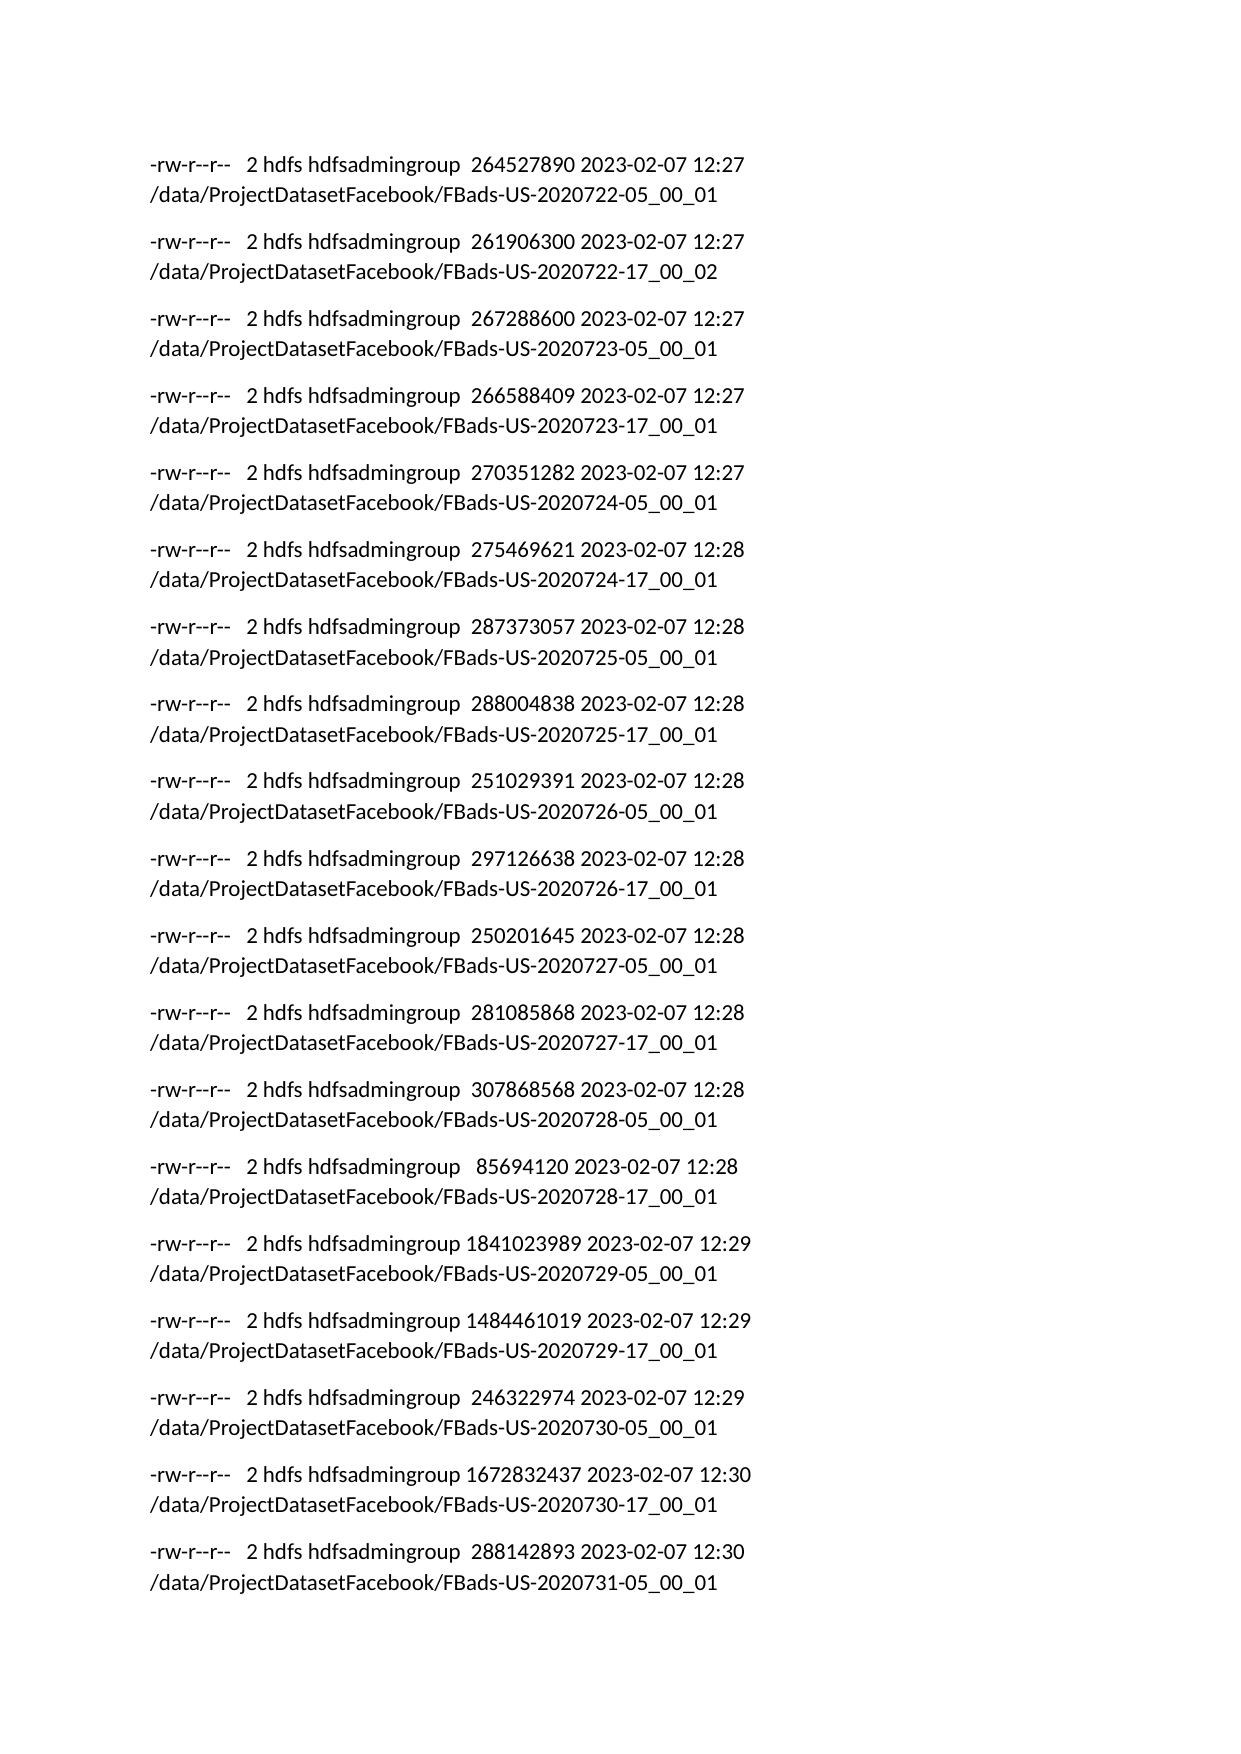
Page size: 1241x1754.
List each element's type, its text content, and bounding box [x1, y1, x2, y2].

text -rw-r--r-- 2 hdfs hdfsadmingroup 250201645 2023-02-07 12:28 /data/ProjectDatasetFacebook/FBads-US-2020727-05_00_01 [150, 921, 1090, 979]
text -rw-r--r-- 2 hdfs hdfsadmingroup 307868568 2023-02-07 12:28 /data/ProjectDatasetFacebook/FBads-US-2020728-05_00_01 [150, 1075, 1090, 1133]
text -rw-r--r-- 2 hdfs hdfsadmingroup 261906300 2023-02-07 12:27 /data/ProjectDatasetFacebook/FBads-US-2020722-17_00_02 [150, 227, 1090, 285]
text -rw-r--r-- 2 hdfs hdfsadmingroup 266588409 2023-02-07 12:27 /data/ProjectDatasetFacebook/FBads-US-2020723-17_00_01 [150, 381, 1090, 439]
text -rw-r--r-- 2 hdfs hdfsadmingroup 281085868 2023-02-07 12:28 /data/ProjectDatasetFacebook/FBads-US-2020727-17_00_01 [150, 998, 1090, 1056]
text -rw-r--r-- 2 hdfs hdfsadmingroup 1841023989 2023-02-07 12:29 /data/ProjectDatasetFacebook/FBads-US-2020729-05_00_01 [150, 1229, 1090, 1287]
text -rw-r--r-- 2 hdfs hdfsadmingroup 287373057 2023-02-07 12:28 /data/ProjectDatasetFacebook/FBads-US-2020725-05_00_01 [150, 612, 1090, 671]
text -rw-r--r-- 2 hdfs hdfsadmingroup 288142893 2023-02-07 12:30 /data/ProjectDatasetFacebook/FBads-US-2020731-05_00_01 [150, 1537, 1090, 1596]
text -rw-r--r-- 2 hdfs hdfsadmingroup 251029391 2023-02-07 12:28 /data/ProjectDatasetFacebook/FBads-US-2020726-05_00_01 [150, 767, 1090, 825]
text -rw-r--r-- 2 hdfs hdfsadmingroup 270351282 2023-02-07 12:27 /data/ProjectDatasetFacebook/FBads-US-2020724-05_00_01 [150, 458, 1090, 517]
text -rw-r--r-- 2 hdfs hdfsadmingroup 297126638 2023-02-07 12:28 /data/ProjectDatasetFacebook/FBads-US-2020726-17_00_01 [150, 844, 1090, 902]
text -rw-r--r-- 2 hdfs hdfsadmingroup 246322974 2023-02-07 12:29 /data/ProjectDatasetFacebook/FBads-US-2020730-05_00_01 [150, 1383, 1090, 1442]
text -rw-r--r-- 2 hdfs hdfsadmingroup 267288600 2023-02-07 12:27 /data/ProjectDatasetFacebook/FBads-US-2020723-05_00_01 [150, 304, 1090, 362]
text -rw-r--r-- 2 hdfs hdfsadmingroup 1672832437 2023-02-07 12:30 /data/ProjectDatasetFacebook/FBads-US-2020730-17_00_01 [150, 1460, 1090, 1519]
text -rw-r--r-- 2 hdfs hdfsadmingroup 85694120 2023-02-07 12:28 /data/ProjectDatasetFacebook/FBads-US-2020728-17_00_01 [150, 1152, 1090, 1210]
text -rw-r--r-- 2 hdfs hdfsadmingroup 1484461019 2023-02-07 12:29 /data/ProjectDatasetFacebook/FBads-US-2020729-17_00_01 [150, 1306, 1090, 1364]
text -rw-r--r-- 2 hdfs hdfsadmingroup 275469621 2023-02-07 12:28 /data/ProjectDatasetFacebook/FBads-US-2020724-17_00_01 [150, 535, 1090, 594]
text -rw-r--r-- 2 hdfs hdfsadmingroup 288004838 2023-02-07 12:28 /data/ProjectDatasetFacebook/FBads-US-2020725-17_00_01 [150, 689, 1090, 748]
text -rw-r--r-- 2 hdfs hdfsadmingroup 264527890 2023-02-07 12:27 /data/ProjectDatasetFacebook/FBads-US-2020722-05_00_01 [150, 150, 1090, 208]
